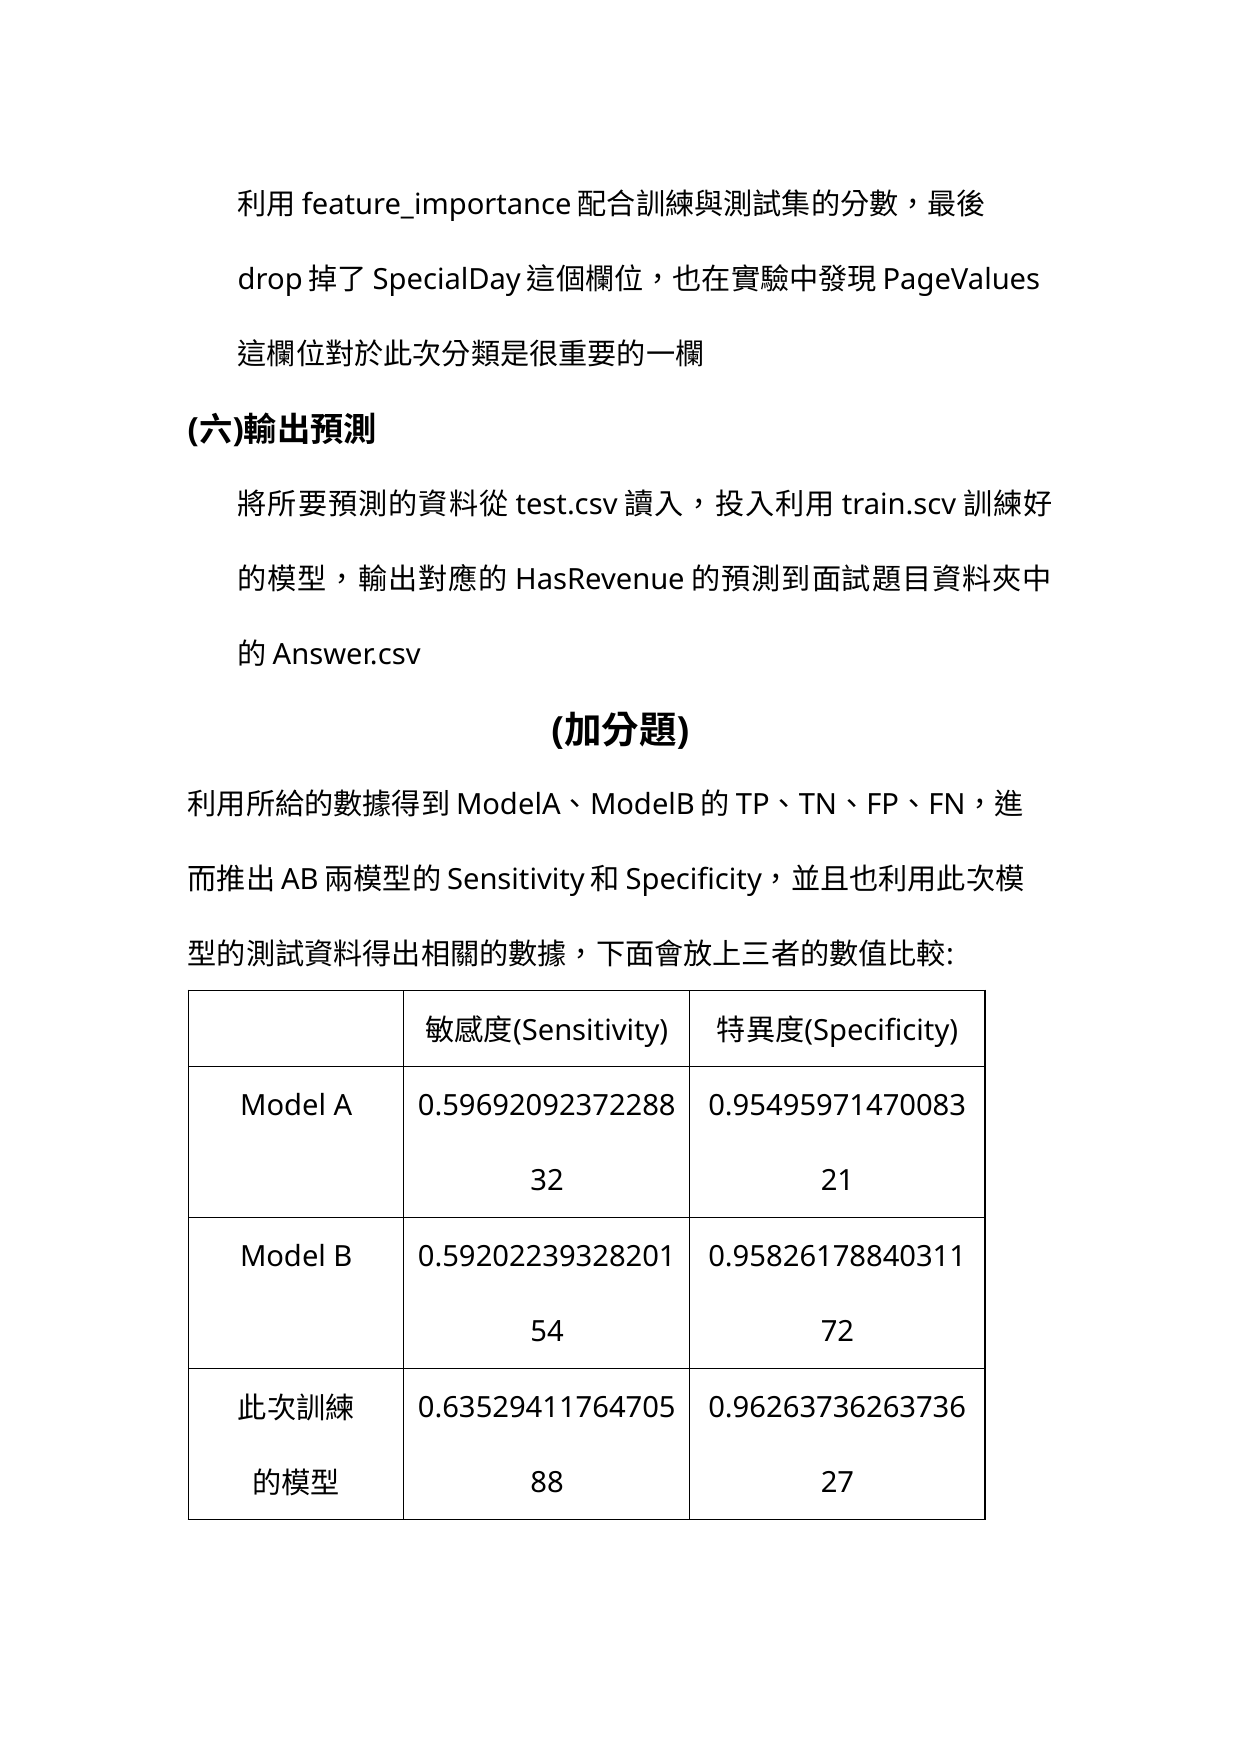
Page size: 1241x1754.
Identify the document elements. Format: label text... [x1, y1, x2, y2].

text (六)輸出預測 [187, 389, 1053, 464]
table_cell 0.9626373626373627 [690, 1369, 984, 1519]
table_cell 0.5969209237228832 [404, 1067, 689, 1217]
text 利用feature_importance配合訓練與測試集的分數，最後drop掉了SpecialDay這個欄位，也在實驗中發現PageValues這欄位對於此次分類是很重要的一欄 [237, 164, 1053, 389]
table_header [189, 991, 403, 1066]
text 將所要預測的資料從test.csv讀入，投入利用train.scv訓練好的模型，輸出對應的HasRevenue的預測到面試題目資料夾中的Answer.csv [237, 464, 1053, 689]
table_cell 0.6352941176470588 [404, 1369, 689, 1519]
table_cell 0.9549597147008321 [690, 1067, 984, 1217]
table_cell 0.9582617884031172 [690, 1218, 984, 1368]
text 利用所給的數據得到ModelA、ModelB的TP、TN、FP、FN，進而推出AB兩模型的Sensitivity和Specificity，並且也利用此次模型的測試資料得出相關的數據，下面會放上三者的數值比較: [187, 764, 1053, 989]
text (加分題) [187, 689, 1053, 764]
table_cell 0.5920223932820154 [404, 1218, 689, 1368]
table_cell 此次訓練 的模型 [189, 1369, 403, 1519]
table_cell Model B [189, 1218, 403, 1368]
table_header 敏感度(Sensitivity) [404, 991, 689, 1066]
table_header 特異度(Specificity) [690, 991, 984, 1066]
table_cell Model A [189, 1067, 403, 1217]
